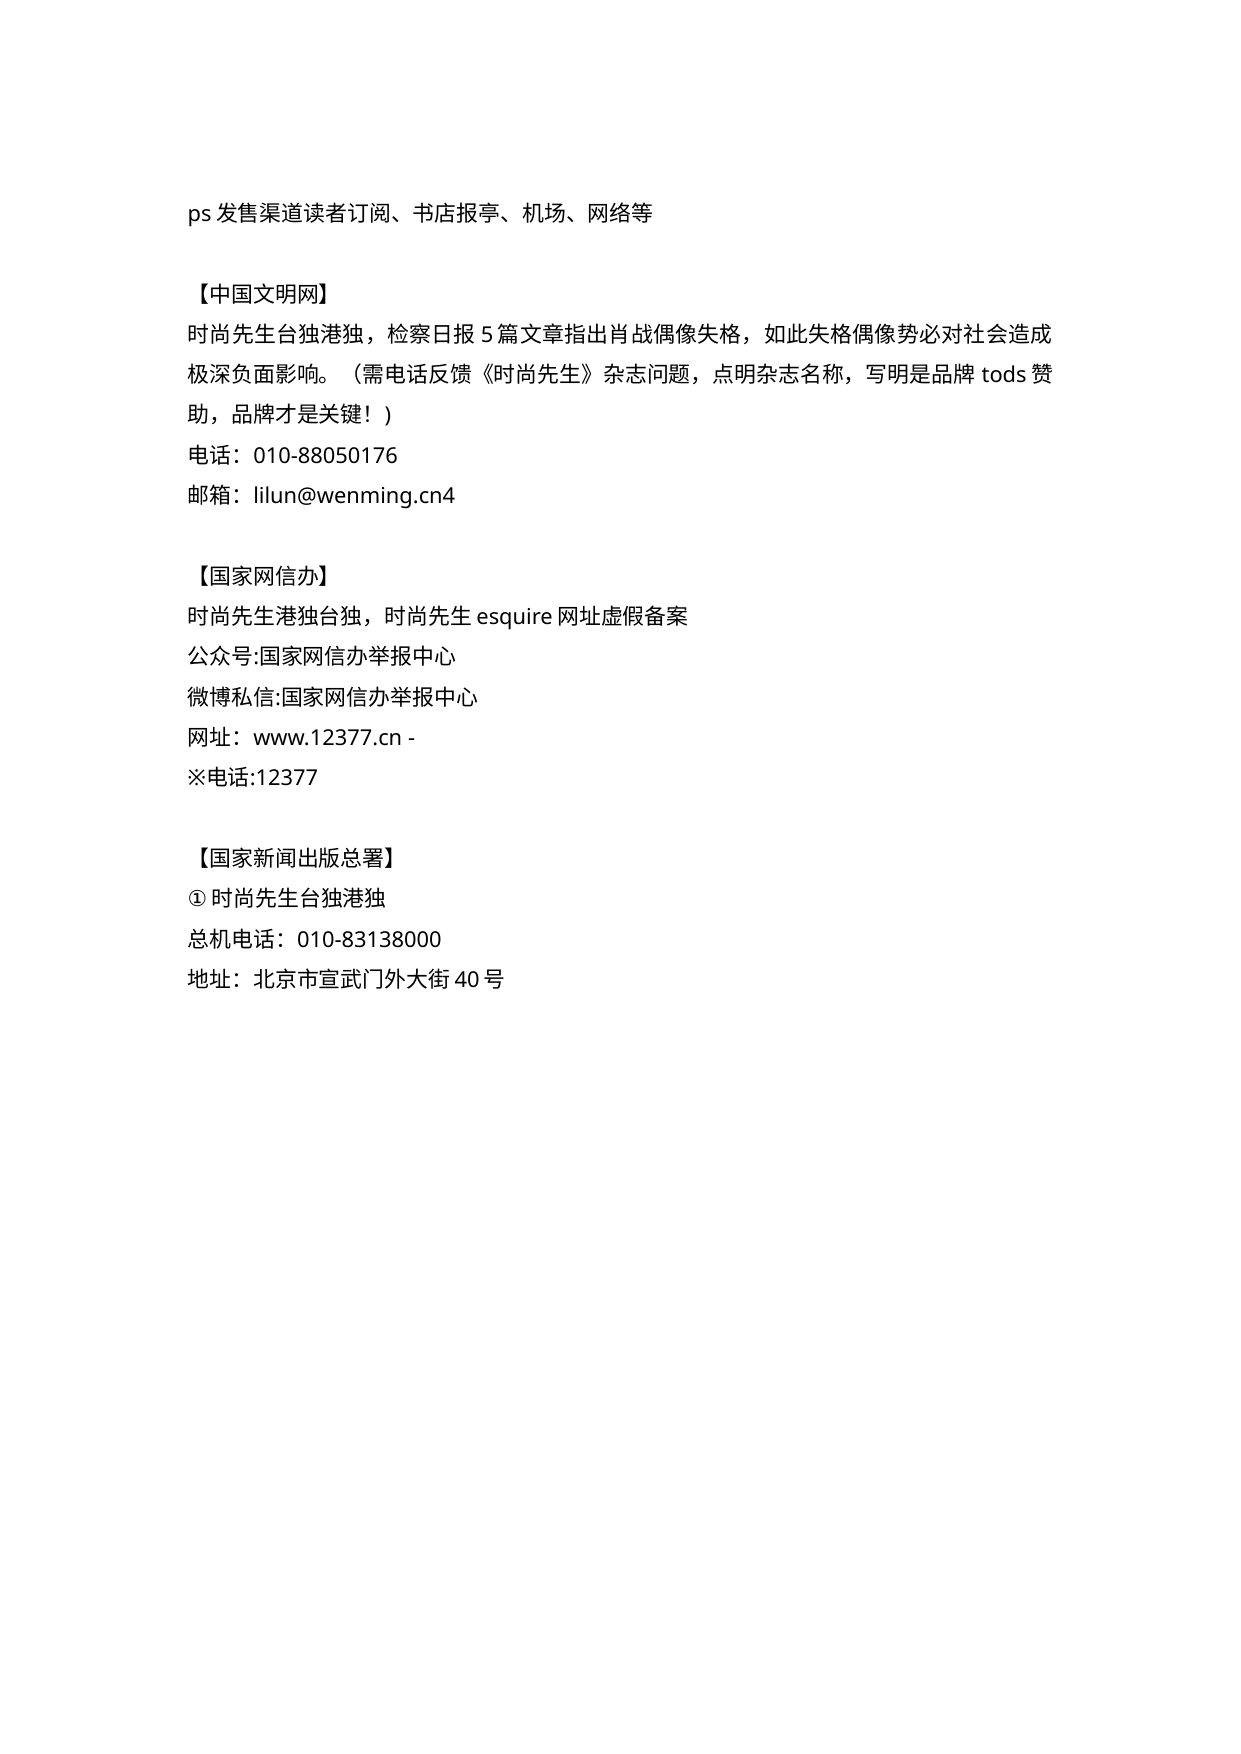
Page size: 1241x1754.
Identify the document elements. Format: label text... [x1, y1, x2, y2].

text 【国家新闻出版总署】 [187, 837, 1053, 877]
text 网址：www.12377.cn - [187, 716, 1053, 756]
text ①时尚先生台独港独 [187, 877, 1053, 917]
text 微博私信:国家网信办举报中心 [187, 675, 1053, 716]
text 邮箱：lilun@wenming.cn4 [187, 474, 1053, 514]
text 地址：北京市宣武门外大街40号 [187, 958, 1053, 998]
text 总机电话：010-83138000 [187, 917, 1053, 958]
text 时尚先生港独台独，时尚先生esquire网址虚假备案 [187, 595, 1053, 635]
text 时尚先生台独港独，检察日报5篇文章指出肖战偶像失格，如此失格偶像势必对社会造成极深负面影响。（需电话反馈《时尚先生》杂志问题，点明杂志名称，写明是品牌tods赞助，品牌才是关键！) [187, 313, 1053, 433]
text ps发售渠道读者订阅、书店报亭、机场、网络等 [187, 192, 1053, 232]
text 【国家网信办】 [187, 554, 1053, 595]
text ※电话:12377 [187, 756, 1053, 796]
text 【中国文明网】 [187, 272, 1053, 313]
text 电话：010-88050176 [187, 433, 1053, 474]
text 公众号:国家网信办举报中心 [187, 635, 1053, 675]
